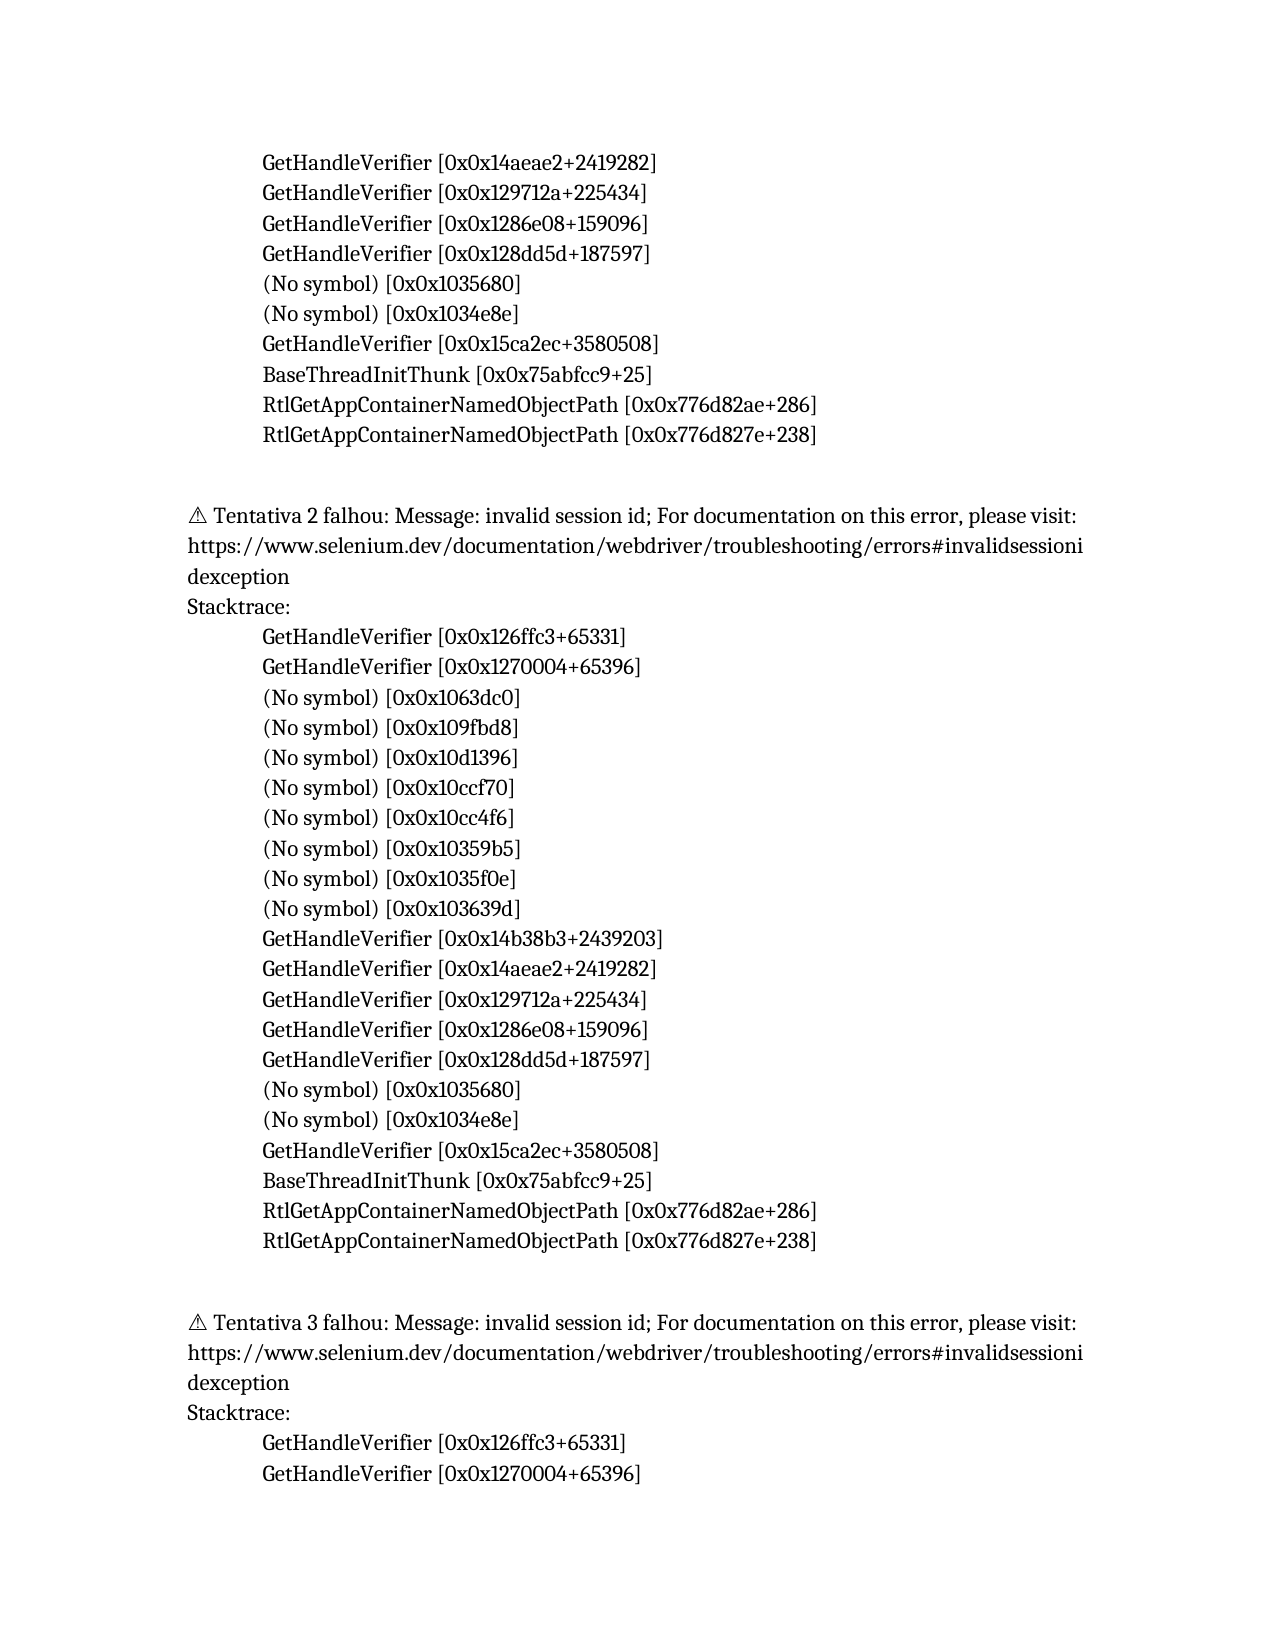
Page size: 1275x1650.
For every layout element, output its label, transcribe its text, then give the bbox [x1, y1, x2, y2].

text ⚠️ Tentativa 2 falhou: Message: invalid session id; For documentation on this error, please visit: https://www.selenium.dev/documentation/webdriver/troubleshooting/errors#invalidsessionidexception Stacktrace: GetHandleVerifier [0x0x126ffc3+65331] GetHandleVerifier [0x0x1270004+65396] (No symbol) [0x0x1063dc0] (No symbol) [0x0x109fbd8] (No symbol) [0x0x10d1396] (No symbol) [0x0x10ccf70] (No symbol) [0x0x10cc4f6] (No symbol) [0x0x10359b5] (No symbol) [0x0x1035f0e] (No symbol) [0x0x103639d] GetHandleVerifier [0x0x14b38b3+2439203] GetHandleVerifier [0x0x14aeae2+2419282] GetHandleVerifier [0x0x129712a+225434] GetHandleVerifier [0x0x1286e08+159096] GetHandleVerifier [0x0x128dd5d+187597] (No symbol) [0x0x1035680] (No symbol) [0x0x1034e8e] GetHandleVerifier [0x0x15ca2ec+3580508] BaseThreadInitThunk [0x0x75abfcc9+25] RtlGetAppContainerNamedObjectPath [0x0x776d82ae+286] RtlGetAppContainerNamedObjectPath [0x0x776d827e+238] [187, 503, 1087, 1285]
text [187, 1309, 1087, 1487]
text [187, 150, 1087, 478]
